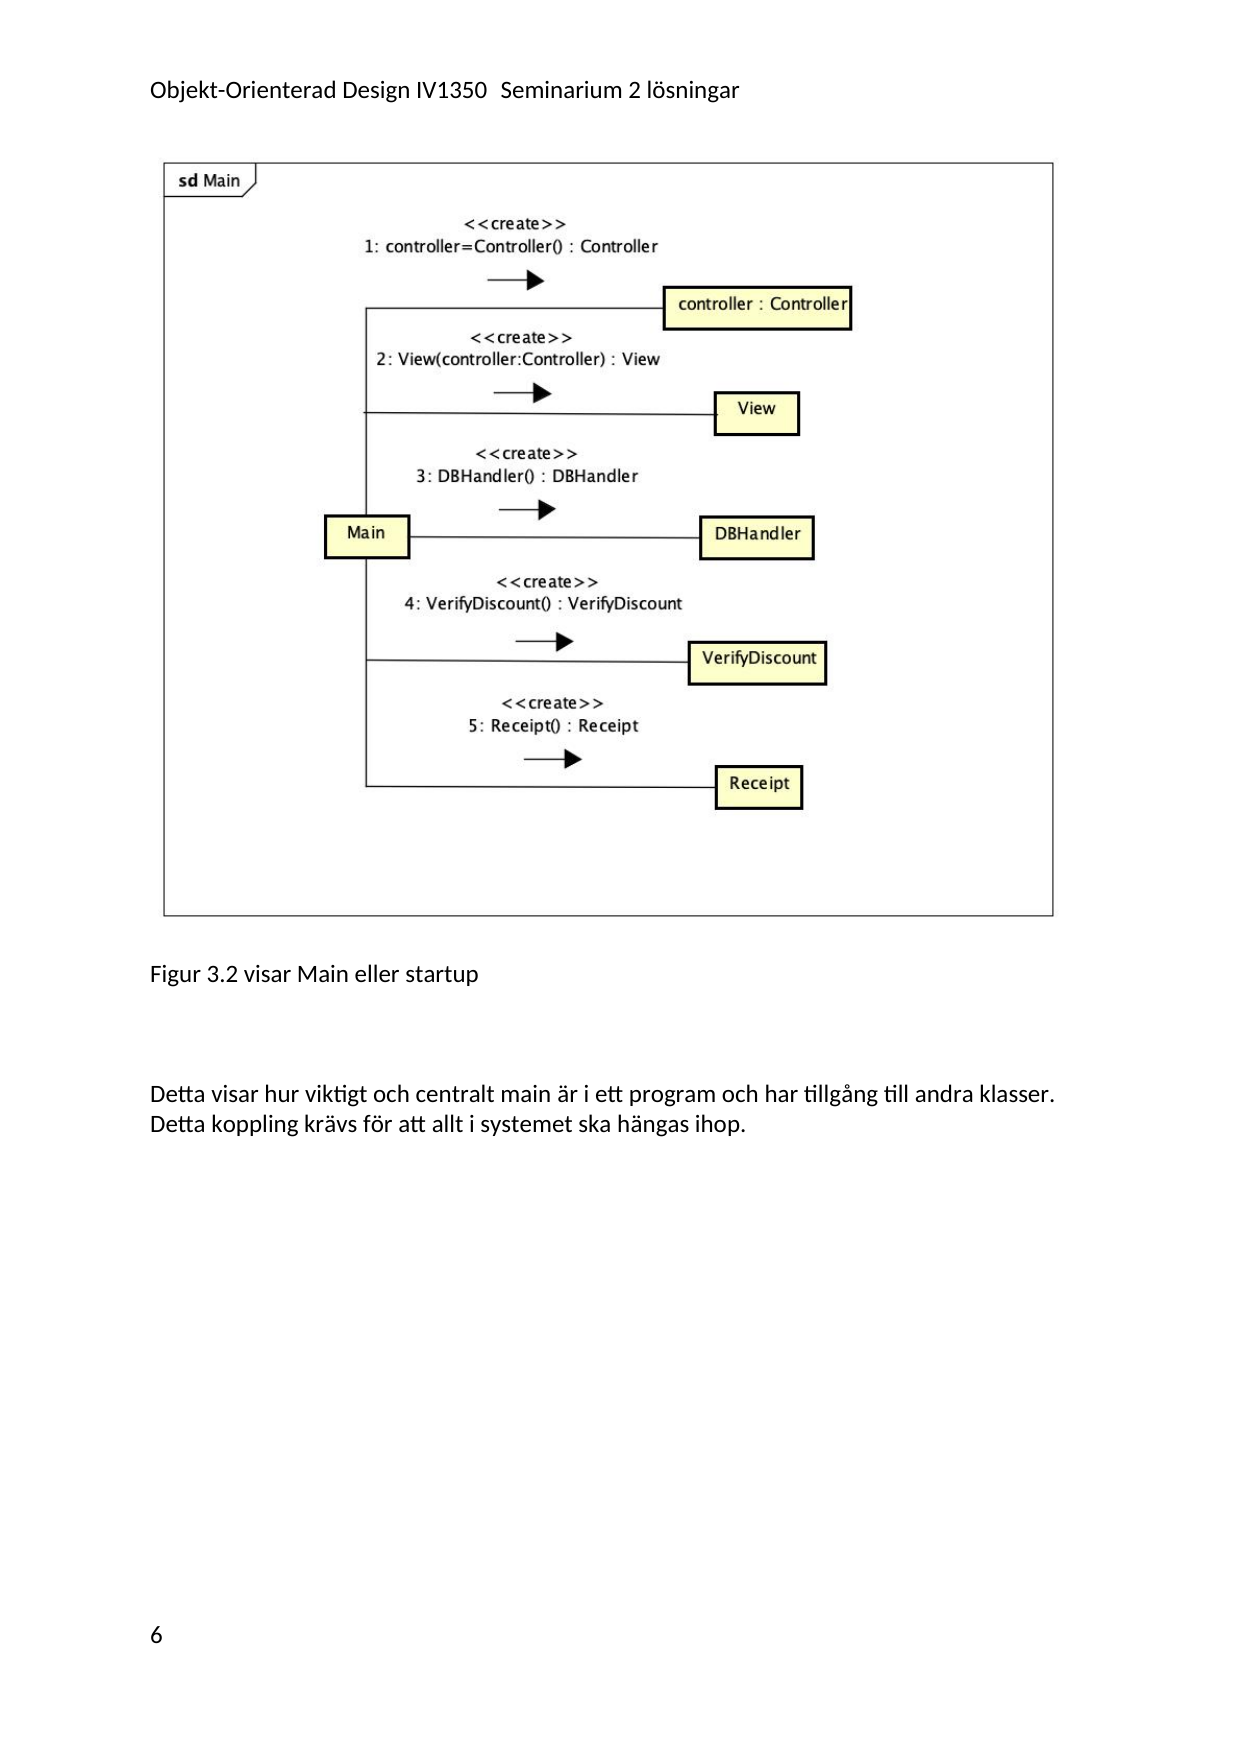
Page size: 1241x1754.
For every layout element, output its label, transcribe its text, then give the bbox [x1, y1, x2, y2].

text Detta visar hur viktigt och centralt main är i ett program och har tillgång till andra klasser. Detta koppling krävs för att allt i systemet ska hängas ihop. [150, 1078, 1090, 1139]
picture [150, 150, 1067, 930]
